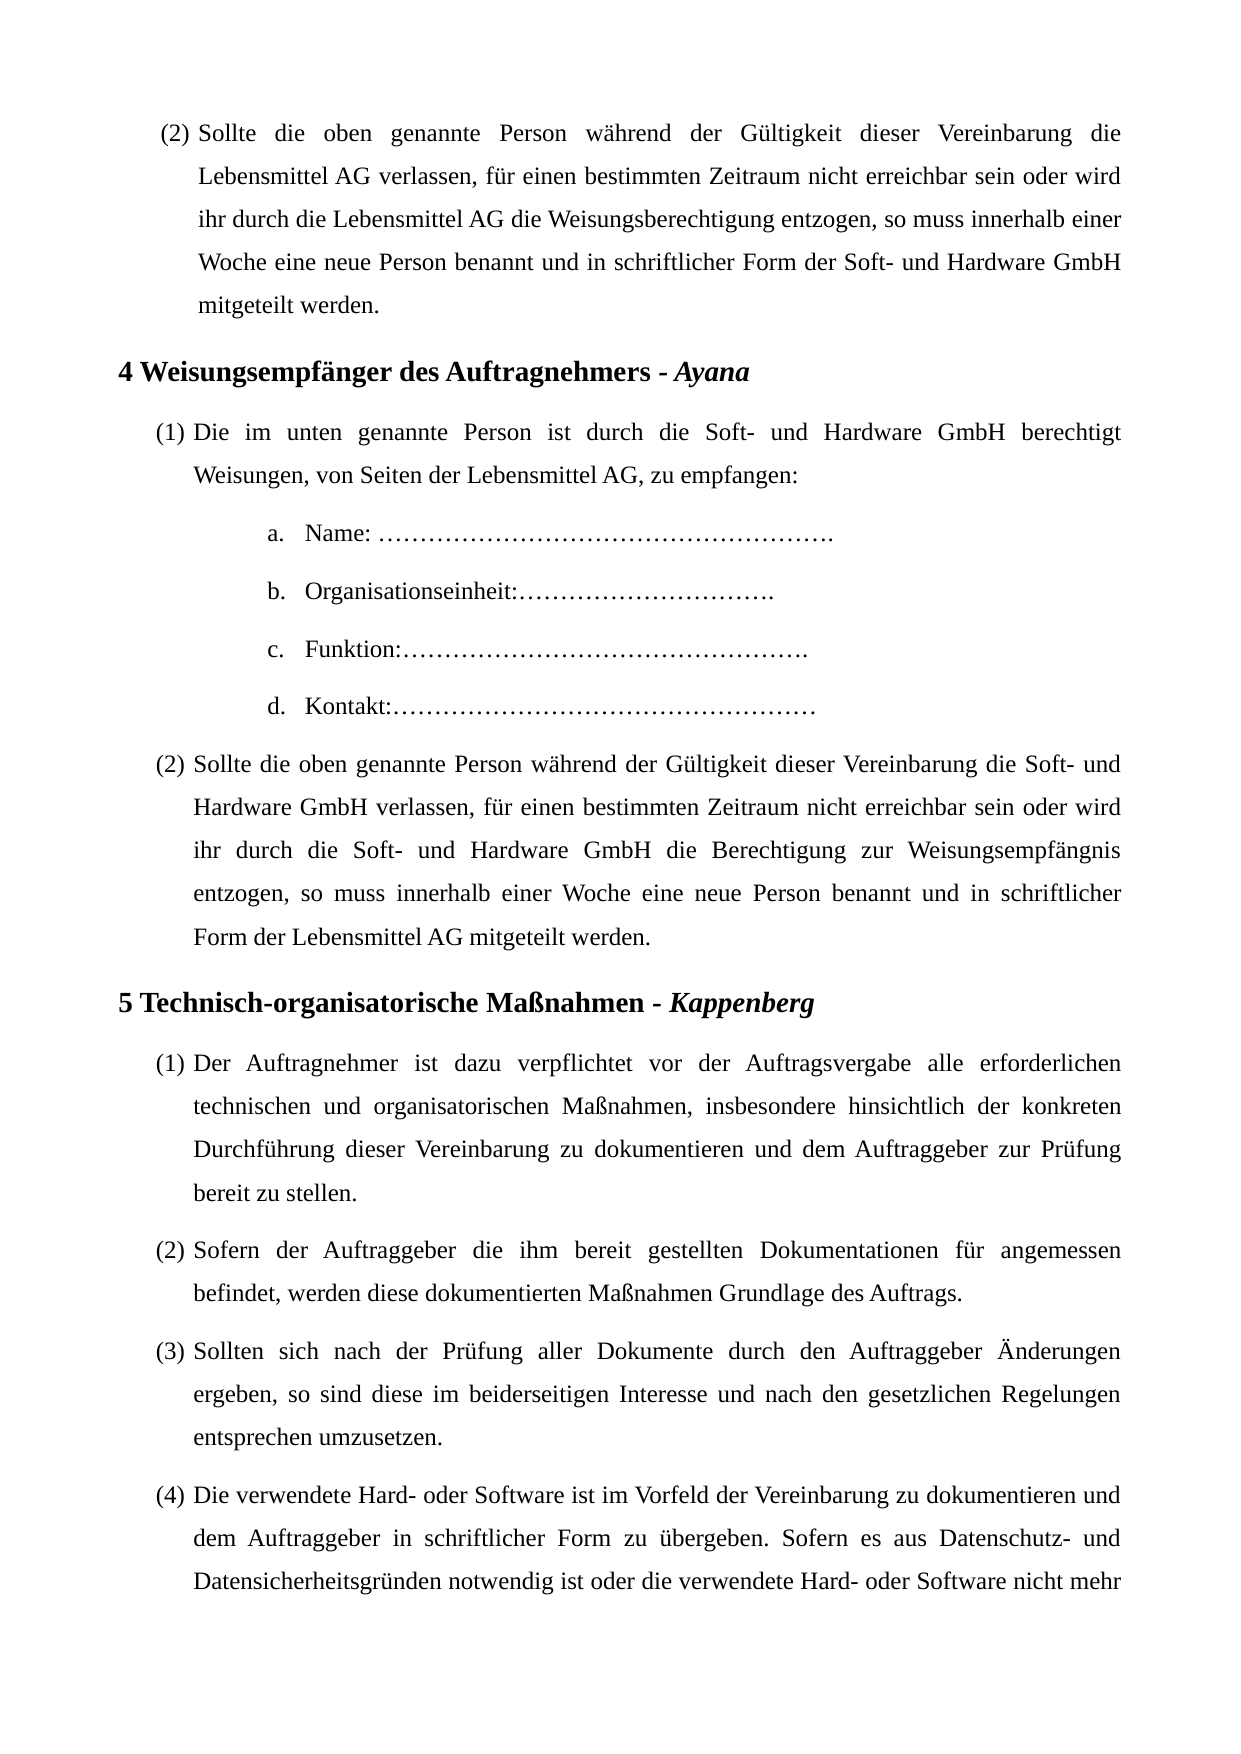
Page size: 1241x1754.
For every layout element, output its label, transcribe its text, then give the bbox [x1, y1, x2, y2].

list Kontakt:…………………………………………… [267, 691, 1122, 720]
list Organisationseinheit:…………………………. [267, 576, 1122, 605]
subtitle 4 Weisungsempfänger des Auftragnehmers - Ayana [118, 354, 1122, 388]
list Funktion:…………………………………………. [267, 634, 1122, 662]
list Name: ………………………………………………. [267, 518, 1122, 547]
list Die im unten genannte Person ist durch die Soft- und Hardware GmbH berechtigt Weisungen, von Seiten der Lebensmittel AG, zu empfangen: [156, 417, 1122, 489]
list Sollte die oben genannte Person während der Gültigkeit dieser Vereinbarung die Soft- und Hardware GmbH verlassen, für einen bestimmten Zeitraum nicht erreichbar sein oder wird ihr durch die Soft- und Hardware GmbH die Berechtigung zur Weisungsempfängnis entzogen, so muss innerhalb einer Woche eine neue Person benannt und in schriftlicher Form der Lebensmittel AG mitgeteilt werden. [156, 749, 1122, 950]
list Der Auftragnehmer ist dazu verpflichtet vor der Auftragsvergabe alle erforderlichen technischen und organisatorischen Maßnahmen, insbesondere hinsichtlich der konkreten Durchführung dieser Vereinbarung zu dokumentieren und dem Auftraggeber zur Prüfung bereit zu stellen. [156, 1048, 1122, 1206]
subtitle 5 Technisch-organisatorische Maßnahmen - Kappenberg [118, 986, 1122, 1019]
list Sofern der Auftraggeber die ihm bereit gestellten Dokumentationen für angemessen befindet, werden diese dokumentierten Maßnahmen Grundlage des Auftrags. [156, 1235, 1122, 1307]
list Sollten sich nach der Prüfung aller Dokumente durch den Auftraggeber Änderungen ergeben, so sind diese im beiderseitigen Interesse und nach den gesetzlichen Regelungen entsprechen umzusetzen. [156, 1336, 1122, 1451]
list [156, 1480, 1122, 1595]
list Sollte die oben genannte Person während der Gültigkeit dieser Vereinbarung die Lebensmittel AG verlassen, für einen bestimmten Zeitraum nicht erreichbar sein oder wird ihr durch die Lebensmittel AG die Weisungsberechtigung entzogen, so muss innerhalb einer Woche eine neue Person benannt und in schriftlicher Form der Soft- und Hardware GmbH mitgeteilt werden. [160, 118, 1122, 319]
